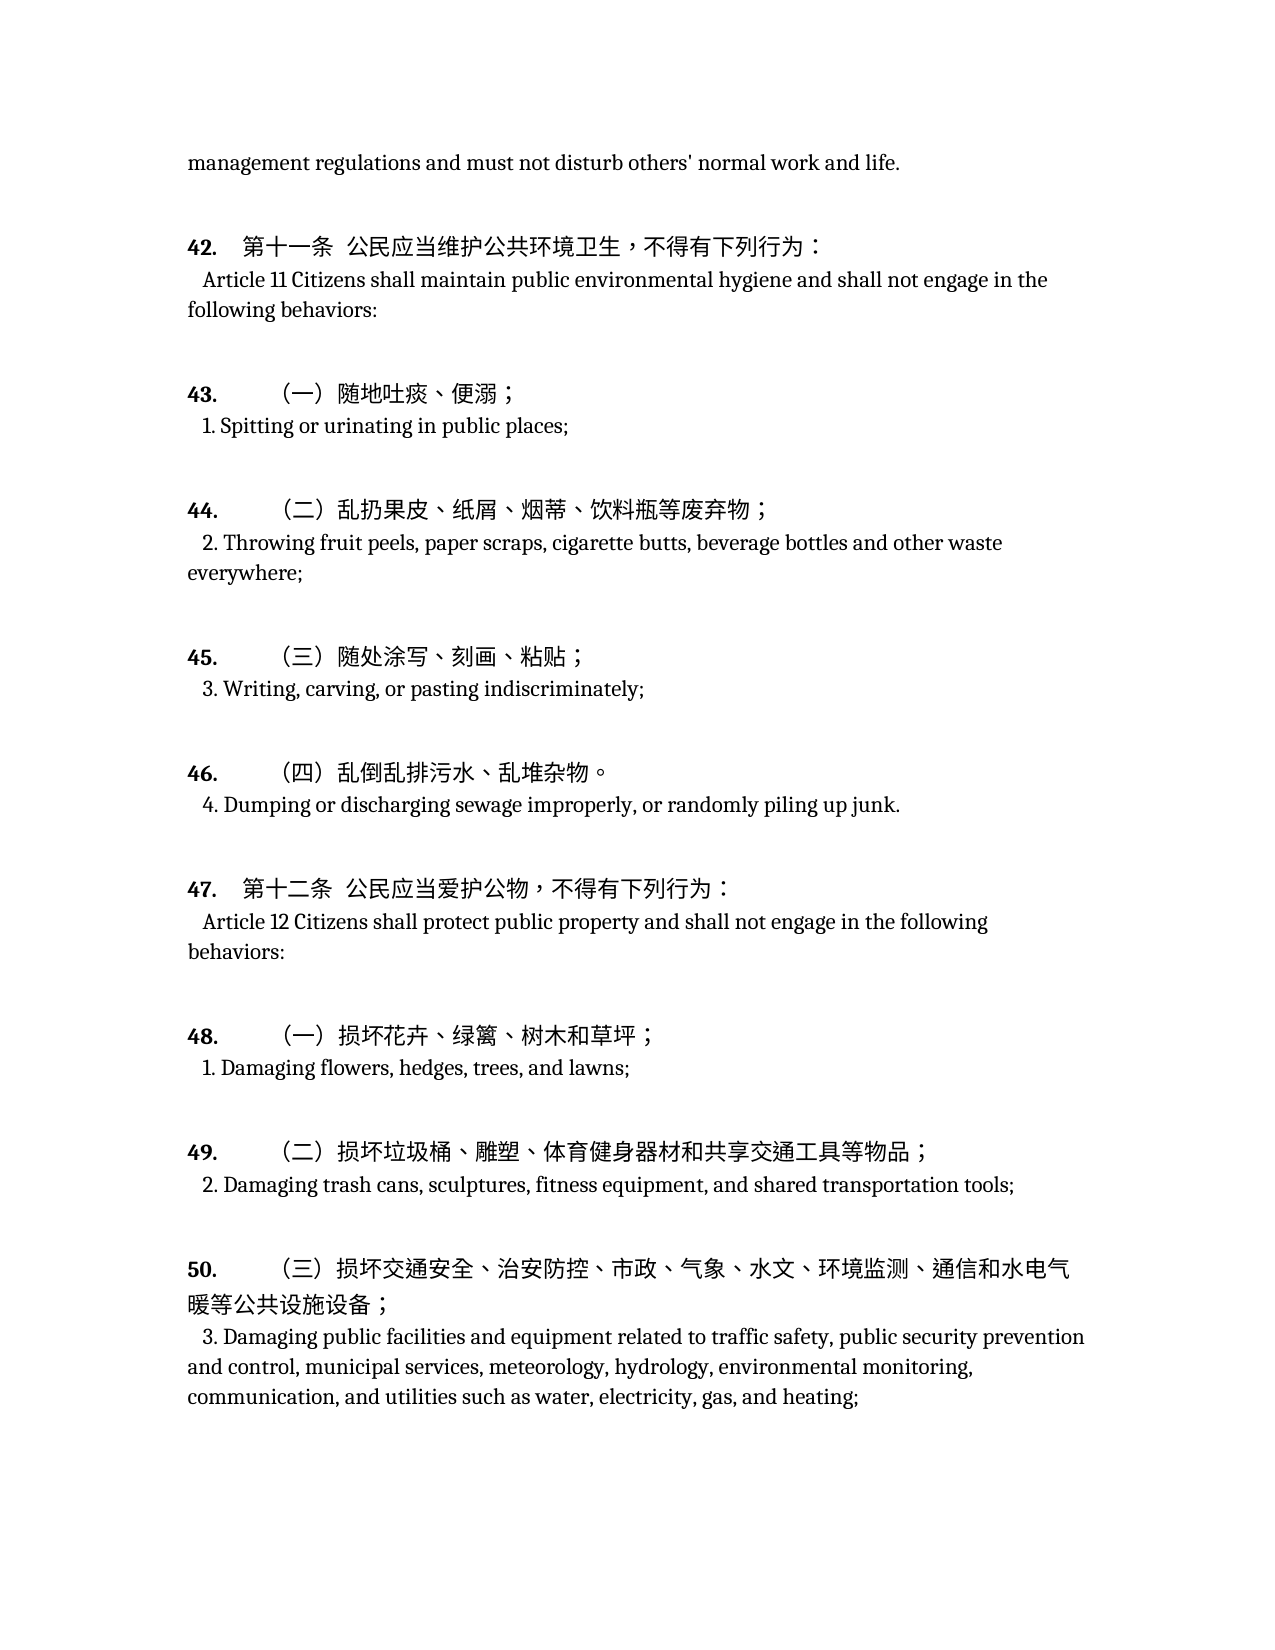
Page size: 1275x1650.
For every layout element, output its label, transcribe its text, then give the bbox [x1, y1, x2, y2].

text 46. （四）乱倒乱排污水、乱堆杂物。 4. Dumping or discharging sewage improperly, or randomly piling up junk. [187, 757, 1087, 849]
text 43. （一）随地吐痰、便溺； 1. Spitting or urinating in public places; [187, 378, 1087, 469]
text 45. （三）随处涂写、刻画、粘贴； 3. Writing, carving, or pasting indiscriminately; [187, 641, 1087, 732]
text 48. （一）损坏花卉、绿篱、树木和草坪； 1. Damaging flowers, hedges, trees, and lawns; [187, 1020, 1087, 1112]
text 49. （二）损坏垃圾桶、雕塑、体育健身器材和共享交通工具等物品； 2. Damaging trash cans, sculptures, fitness equipment, and shared transportation tools; [187, 1136, 1087, 1228]
text 47. 第十二条 公民应当爱护公物，不得有下列行为： Article 12 Citizens shall protect public property and shall not engage in the following behaviors: [187, 873, 1087, 995]
text 50. （三）损坏交通安全、治安防控、市政、气象、水文、环境监测、通信和水电气暖等公共设施设备； 3. Damaging public facilities and equipment related to traffic safety, public security prevention and control, municipal services, meteorology, hydrology, environmental monitoring, communication, and utilities such as water, electricity, gas, and heating; [187, 1253, 1087, 1441]
text 42. 第十一条 公民应当维护公共环境卫生，不得有下列行为： Article 11 Citizens shall maintain public environmental hygiene and shall not engage in the following behaviors: [187, 231, 1087, 353]
text 44. （二）乱扔果皮、纸屑、烟蒂、饮料瓶等废弃物； 2. Throwing fruit peels, paper scraps, cigarette butts, beverage bottles and other waste everywhere; [187, 494, 1087, 616]
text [187, 150, 1087, 207]
